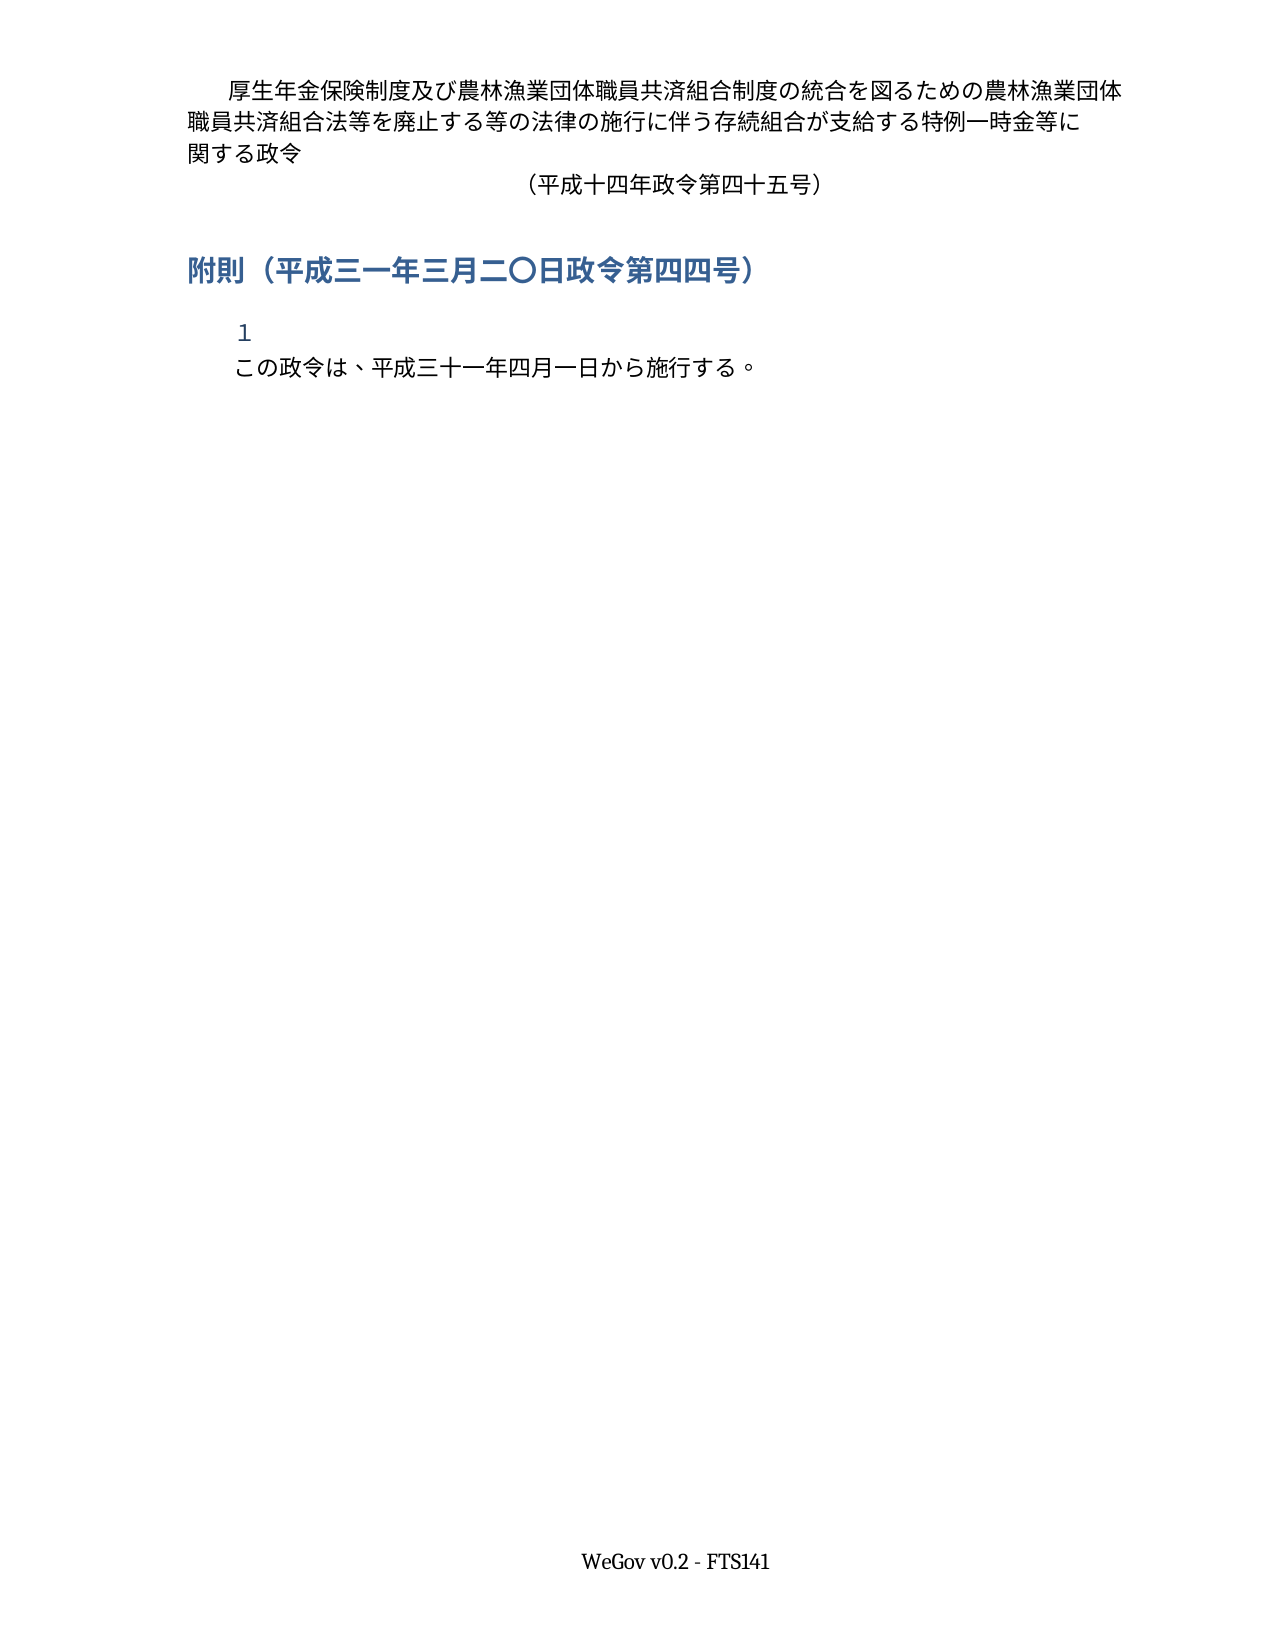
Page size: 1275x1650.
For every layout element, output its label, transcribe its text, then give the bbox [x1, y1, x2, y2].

text この政令は、平成三十一年四月一日から施行する。 [233, 352, 1087, 384]
subtitle 附則（平成三一年三月二〇日政令第四四号） [187, 250, 1087, 290]
subtitle １ [233, 316, 1087, 348]
